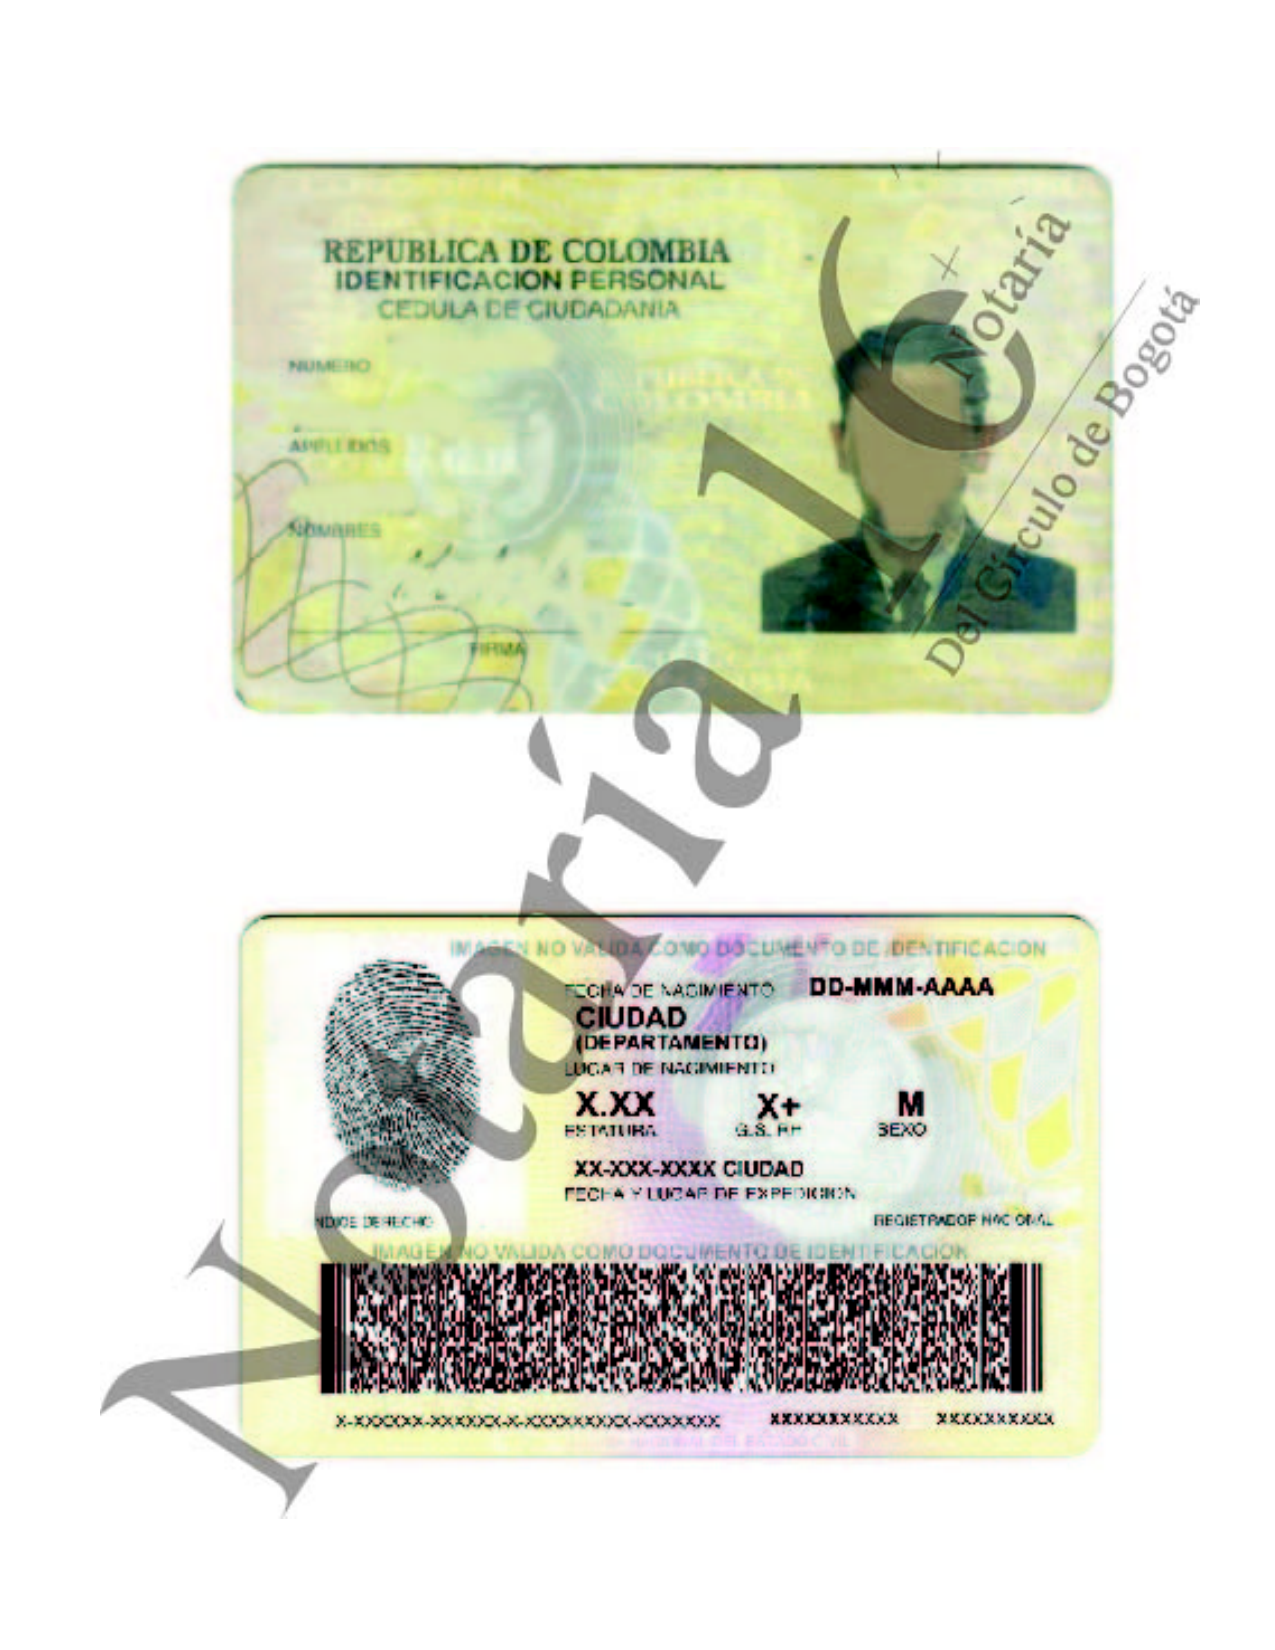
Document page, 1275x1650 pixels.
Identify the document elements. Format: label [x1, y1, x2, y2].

picture [100, 147, 1200, 1519]
